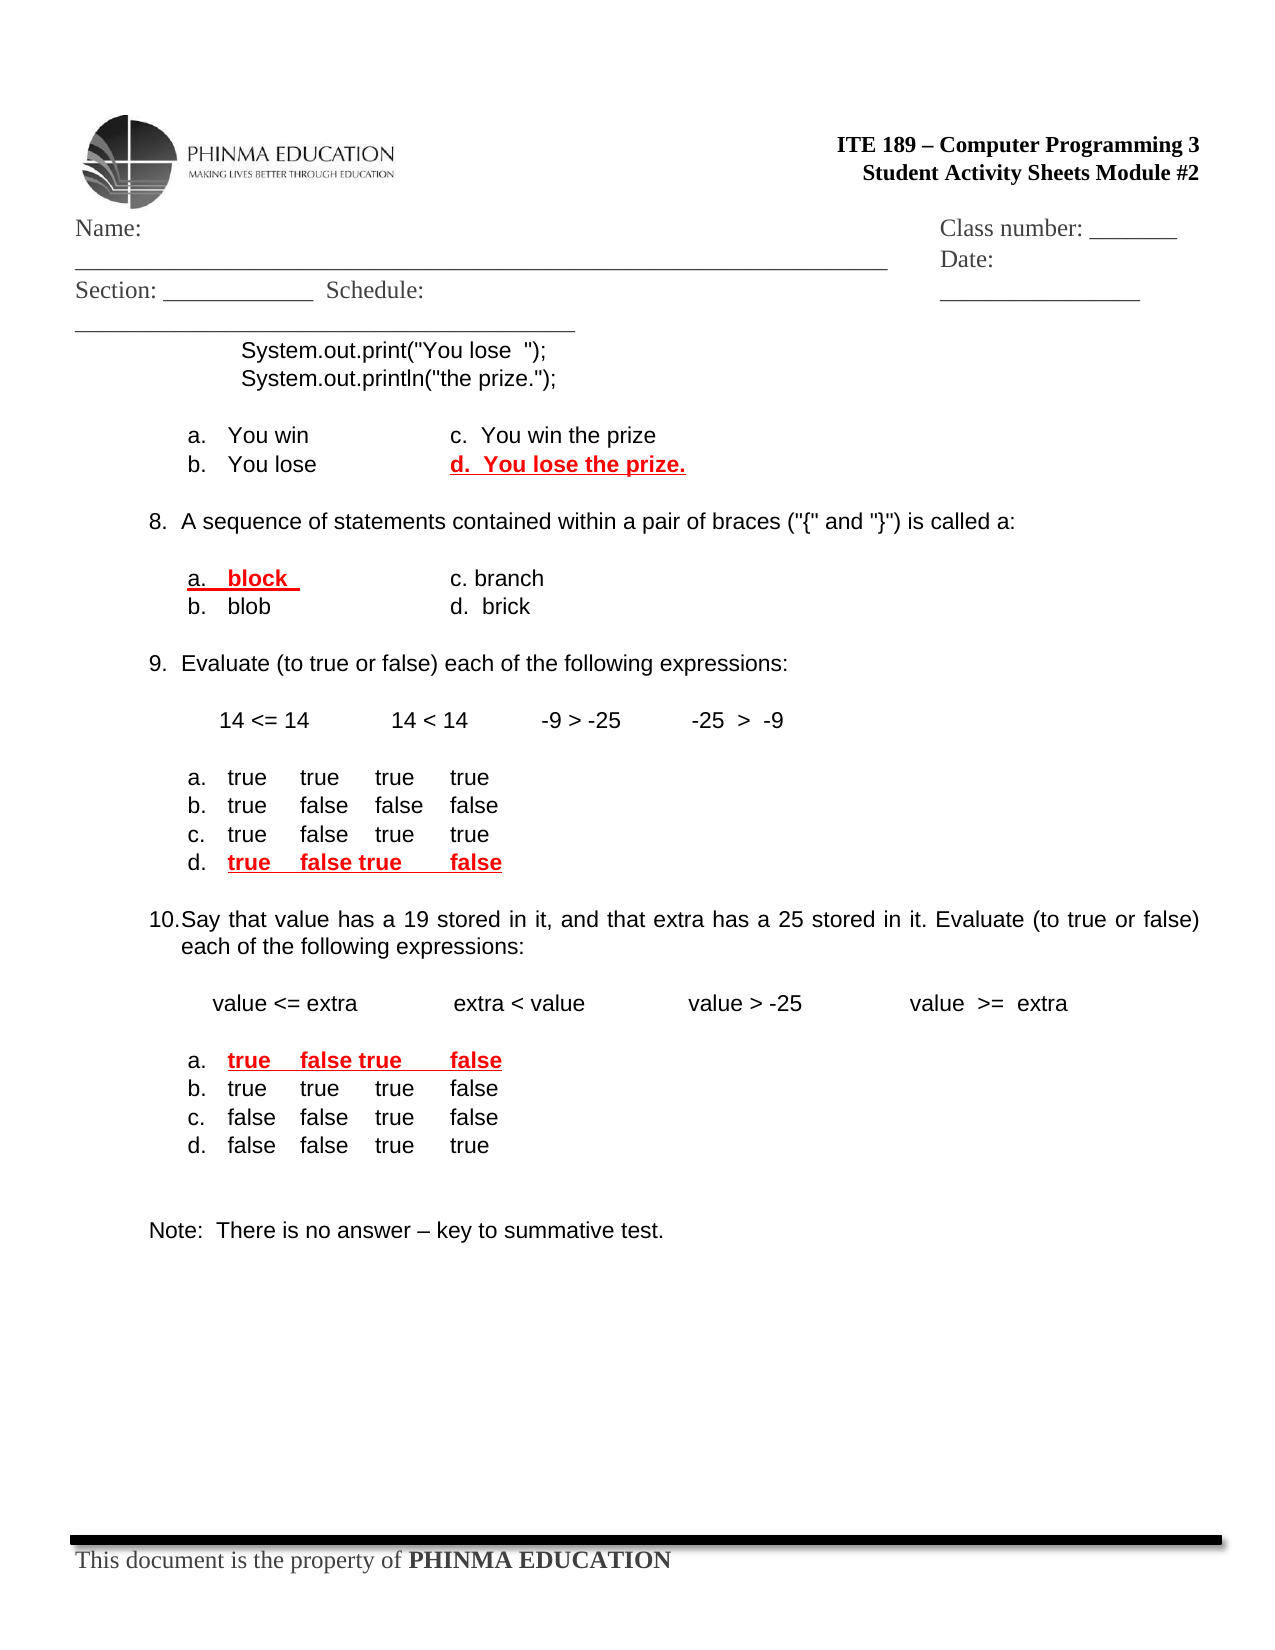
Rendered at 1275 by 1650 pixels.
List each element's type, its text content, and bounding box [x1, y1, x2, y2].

list true false true false [187, 849, 1201, 875]
text System.out.println("the prize."); [75, 365, 1201, 392]
picture [639, 1553, 648, 1559]
list You win c. You win the prize [187, 422, 1201, 449]
list false false true true [187, 1132, 1201, 1158]
list true true true false [187, 1075, 1201, 1102]
text Note: There is no answer – key to summative test. [148, 1217, 1201, 1244]
text value <= extra extra < value value > -25 value >= extra [75, 990, 1201, 1016]
list blob d. brick [187, 593, 1201, 619]
list true false true false [187, 1047, 1201, 1073]
picture [65, 1529, 1235, 1559]
text System.out.print("You lose "); [75, 337, 1201, 363]
list true true true true [187, 764, 1201, 790]
list false false true false [187, 1104, 1201, 1130]
list block c. branch [187, 564, 1201, 591]
list You lose d. You lose the prize. [187, 451, 1201, 477]
picture [70, 115, 401, 211]
list A sequence of statements contained within a pair of braces ("{" and "}") is called a: [148, 508, 1201, 534]
list Say that value has a 19 stored in it, and that extra has a 25 stored in it. Evaluate (to true or false) each of the following expressions: [148, 906, 1201, 959]
list true false true true [187, 821, 1201, 847]
list true false false false [187, 792, 1201, 818]
text 14 <= 14 14 < 14 -9 > -25 -25 > -9 [75, 707, 1201, 733]
list Evaluate (to true or false) each of the following expressions: [148, 650, 1201, 676]
picture [541, 1553, 548, 1559]
